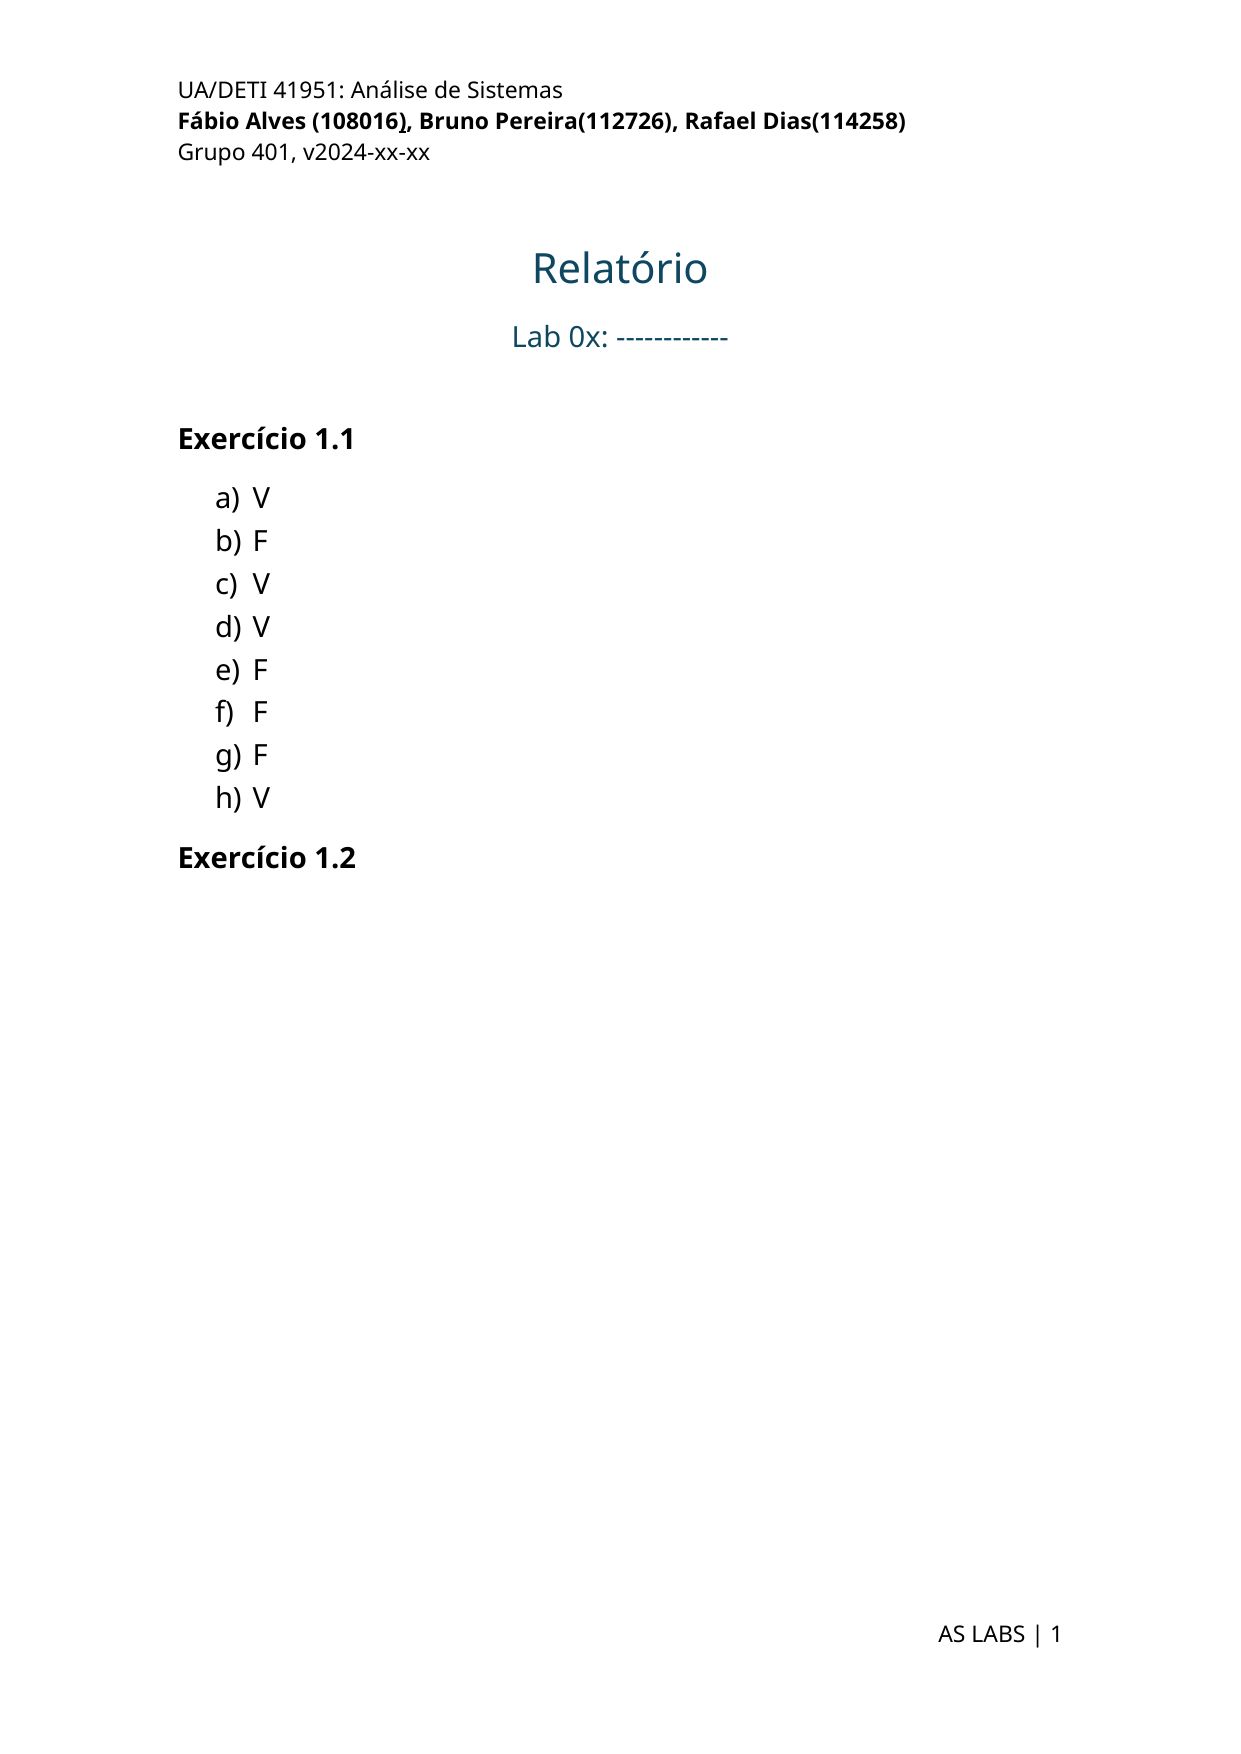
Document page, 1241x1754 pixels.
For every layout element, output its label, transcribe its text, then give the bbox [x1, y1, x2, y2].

list V [215, 606, 1063, 646]
text Exercício 1.2 [177, 837, 1063, 877]
list F [215, 521, 1063, 560]
list V [215, 563, 1063, 603]
list F [215, 692, 1063, 731]
text Exercício 1.1 [177, 418, 1063, 458]
list F [215, 649, 1063, 689]
list F [215, 734, 1063, 774]
subtitle Lab 0x: ------------ [177, 317, 1063, 356]
list V [215, 777, 1063, 817]
subtitle Relatório [177, 239, 1063, 296]
list V [215, 478, 1063, 517]
